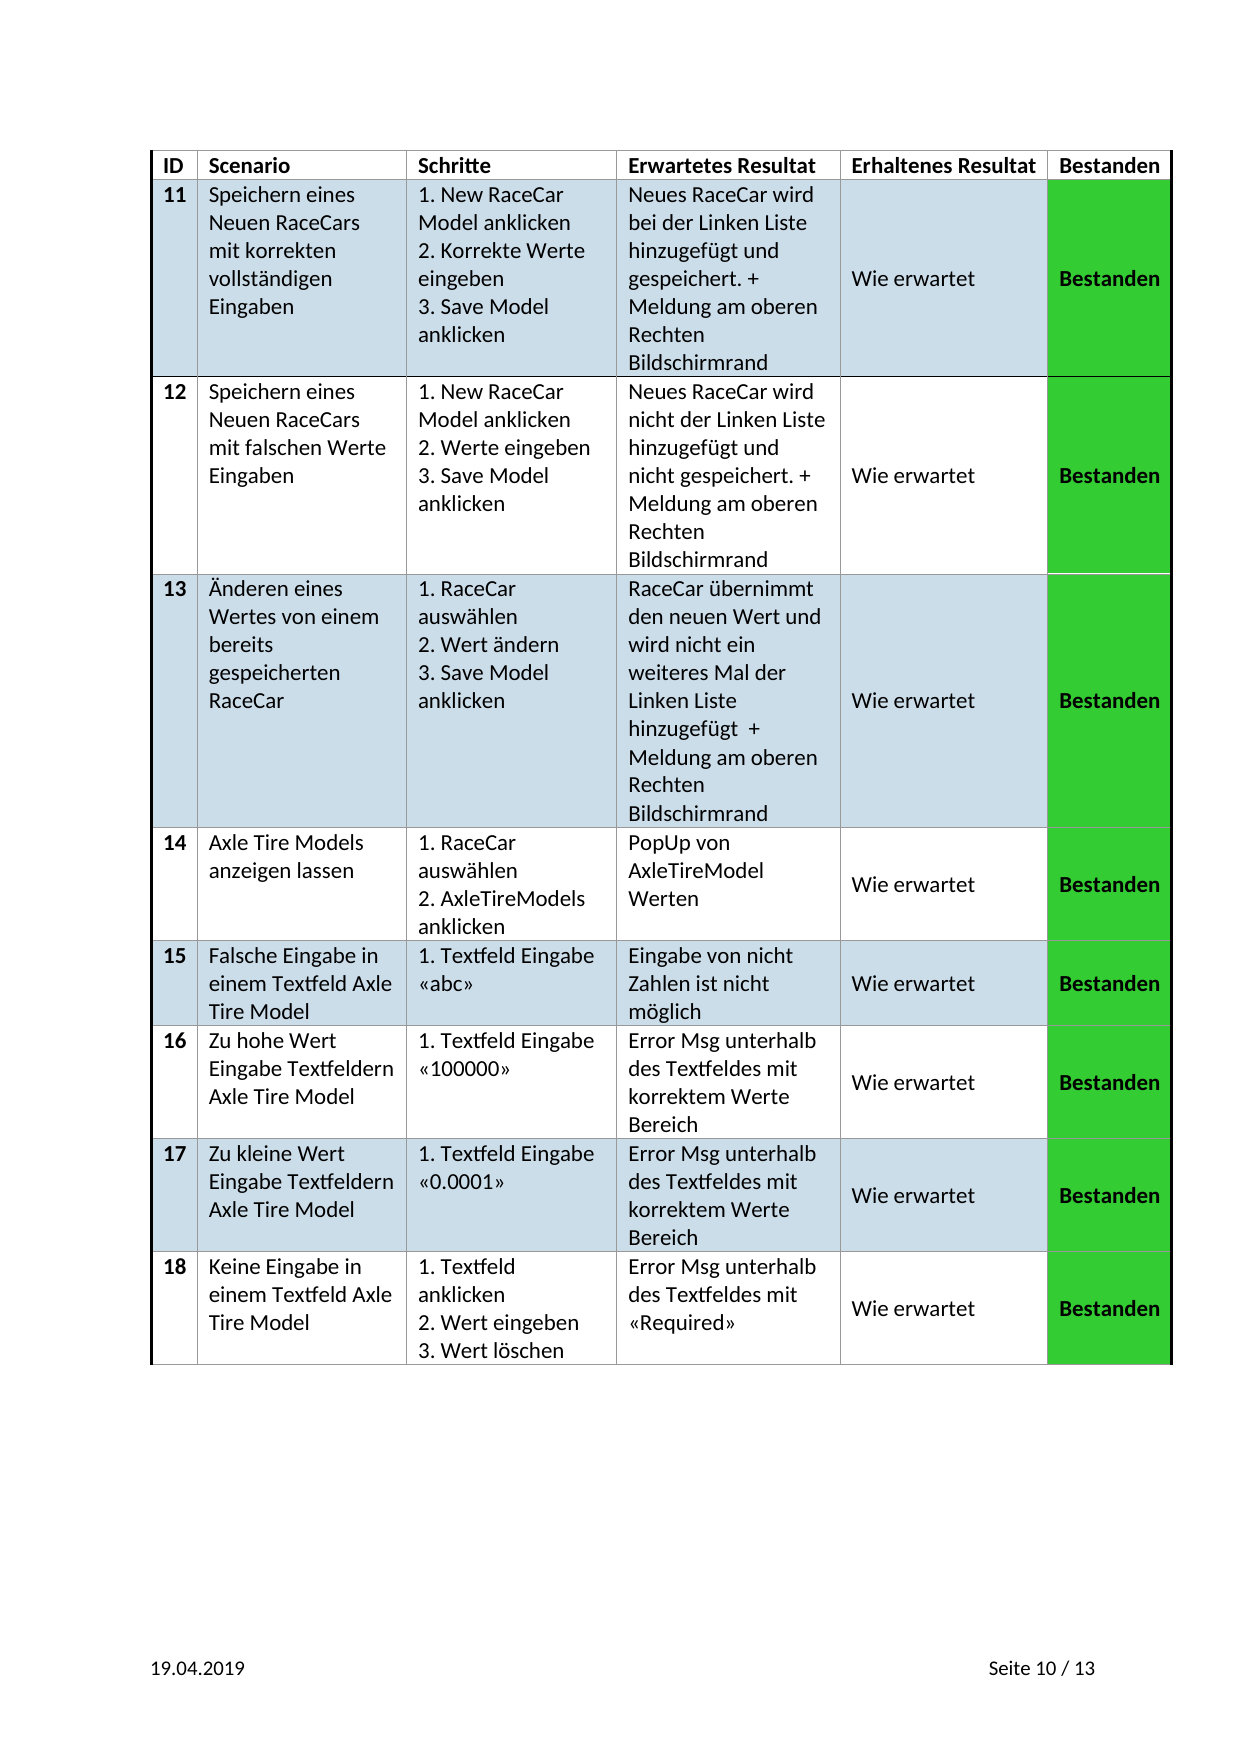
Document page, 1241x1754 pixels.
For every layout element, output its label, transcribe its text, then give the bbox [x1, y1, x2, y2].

table_cell Bestanden [1048, 1252, 1170, 1364]
table_header Bestanden [1048, 151, 1170, 179]
table_header Erhaltenes Resultat [841, 151, 1047, 179]
table_cell 1. RaceCar auswählen 2. Wert ändern 3. Save Model anklicken [407, 575, 616, 827]
table_cell PopUp von AxleTireModel Werten [617, 828, 840, 940]
table_cell Wie erwartet [841, 575, 1047, 827]
table_cell 17 [153, 1139, 197, 1251]
table_cell Bestanden [1048, 180, 1170, 376]
table_cell Falsche Eingabe in einem Textfeld Axle Tire Model [198, 941, 406, 1025]
table_cell Bestanden [1048, 377, 1170, 573]
table_cell RaceCar übernimmt den neuen Wert und wird nicht ein weiteres Mal der Linken Liste hinzugefügt + Meldung am oberen Rechten Bildschirmrand [617, 575, 840, 827]
table_header Erwartetes Resultat [617, 151, 840, 179]
table_cell Wie erwartet [841, 1139, 1047, 1251]
table_cell 13 [153, 575, 197, 827]
table_cell Bestanden [1048, 1026, 1170, 1138]
table_cell 18 [153, 1252, 197, 1364]
table_cell 15 [153, 941, 197, 1025]
table_cell Keine Eingabe in einem Textfeld Axle Tire Model [198, 1252, 406, 1364]
table_cell Speichern eines Neuen RaceCars mit falschen Werte Eingaben [198, 377, 406, 573]
table_cell 11 [153, 180, 197, 376]
table_cell 1. Textfeld Eingabe «100000» [407, 1026, 616, 1138]
table_cell Error Msg unterhalb des Textfeldes mit «Required» [617, 1252, 840, 1364]
table_cell Bestanden [1048, 575, 1170, 827]
table_cell Bestanden [1048, 1139, 1170, 1251]
table_cell Zu kleine Wert Eingabe Textfeldern Axle Tire Model [198, 1139, 406, 1251]
table_cell Axle Tire Models anzeigen lassen [198, 828, 406, 940]
table_cell Wie erwartet [841, 1026, 1047, 1138]
table_cell 12 [153, 377, 197, 573]
table_cell Zu hohe Wert Eingabe Textfeldern Axle Tire Model [198, 1026, 406, 1138]
table_cell 14 [153, 828, 197, 940]
table_cell Error Msg unterhalb des Textfeldes mit korrektem Werte Bereich [617, 1139, 840, 1251]
table_cell Änderen eines Wertes von einem bereits gespeicherten RaceCar [198, 575, 406, 827]
table_header Schritte [407, 151, 616, 179]
table_cell Wie erwartet [841, 828, 1047, 940]
table_cell 16 [153, 1026, 197, 1138]
table_header ID [153, 151, 197, 179]
table_cell 1. RaceCar auswählen 2. AxleTireModels anklicken [407, 828, 616, 940]
table_cell 1. Textfeld anklicken 2. Wert eingeben 3. Wert löschen [407, 1252, 616, 1364]
table_cell Neues RaceCar wird bei der Linken Liste hinzugefügt und gespeichert. + Meldung am oberen Rechten Bildschirmrand [617, 180, 840, 376]
table_cell Wie erwartet [841, 941, 1047, 1025]
table_cell Bestanden [1048, 828, 1170, 940]
table_cell 1. New RaceCar Model anklicken 2. Werte eingeben 3. Save Model anklicken [407, 377, 616, 573]
table_cell 1. Textfeld Eingabe «0.0001» [407, 1139, 616, 1251]
table_cell Error Msg unterhalb des Textfeldes mit korrektem Werte Bereich [617, 1026, 840, 1138]
table_cell 1. Textfeld Eingabe «abc» [407, 941, 616, 1025]
table_cell Wie erwartet [841, 377, 1047, 573]
table_cell Neues RaceCar wird nicht der Linken Liste hinzugefügt und nicht gespeichert. + Meldung am oberen Rechten Bildschirmrand [617, 377, 840, 573]
table_cell 1. New RaceCar Model anklicken 2. Korrekte Werte eingeben 3. Save Model anklicken [407, 180, 616, 376]
table_cell Wie erwartet [841, 1252, 1047, 1364]
table_cell Speichern eines Neuen RaceCars mit korrekten vollständigen Eingaben [198, 180, 406, 376]
table_cell Wie erwartet [841, 180, 1047, 376]
table_cell Bestanden [1048, 941, 1170, 1025]
table_cell Eingabe von nicht Zahlen ist nicht möglich [617, 941, 840, 1025]
table_header Scenario [198, 151, 406, 179]
